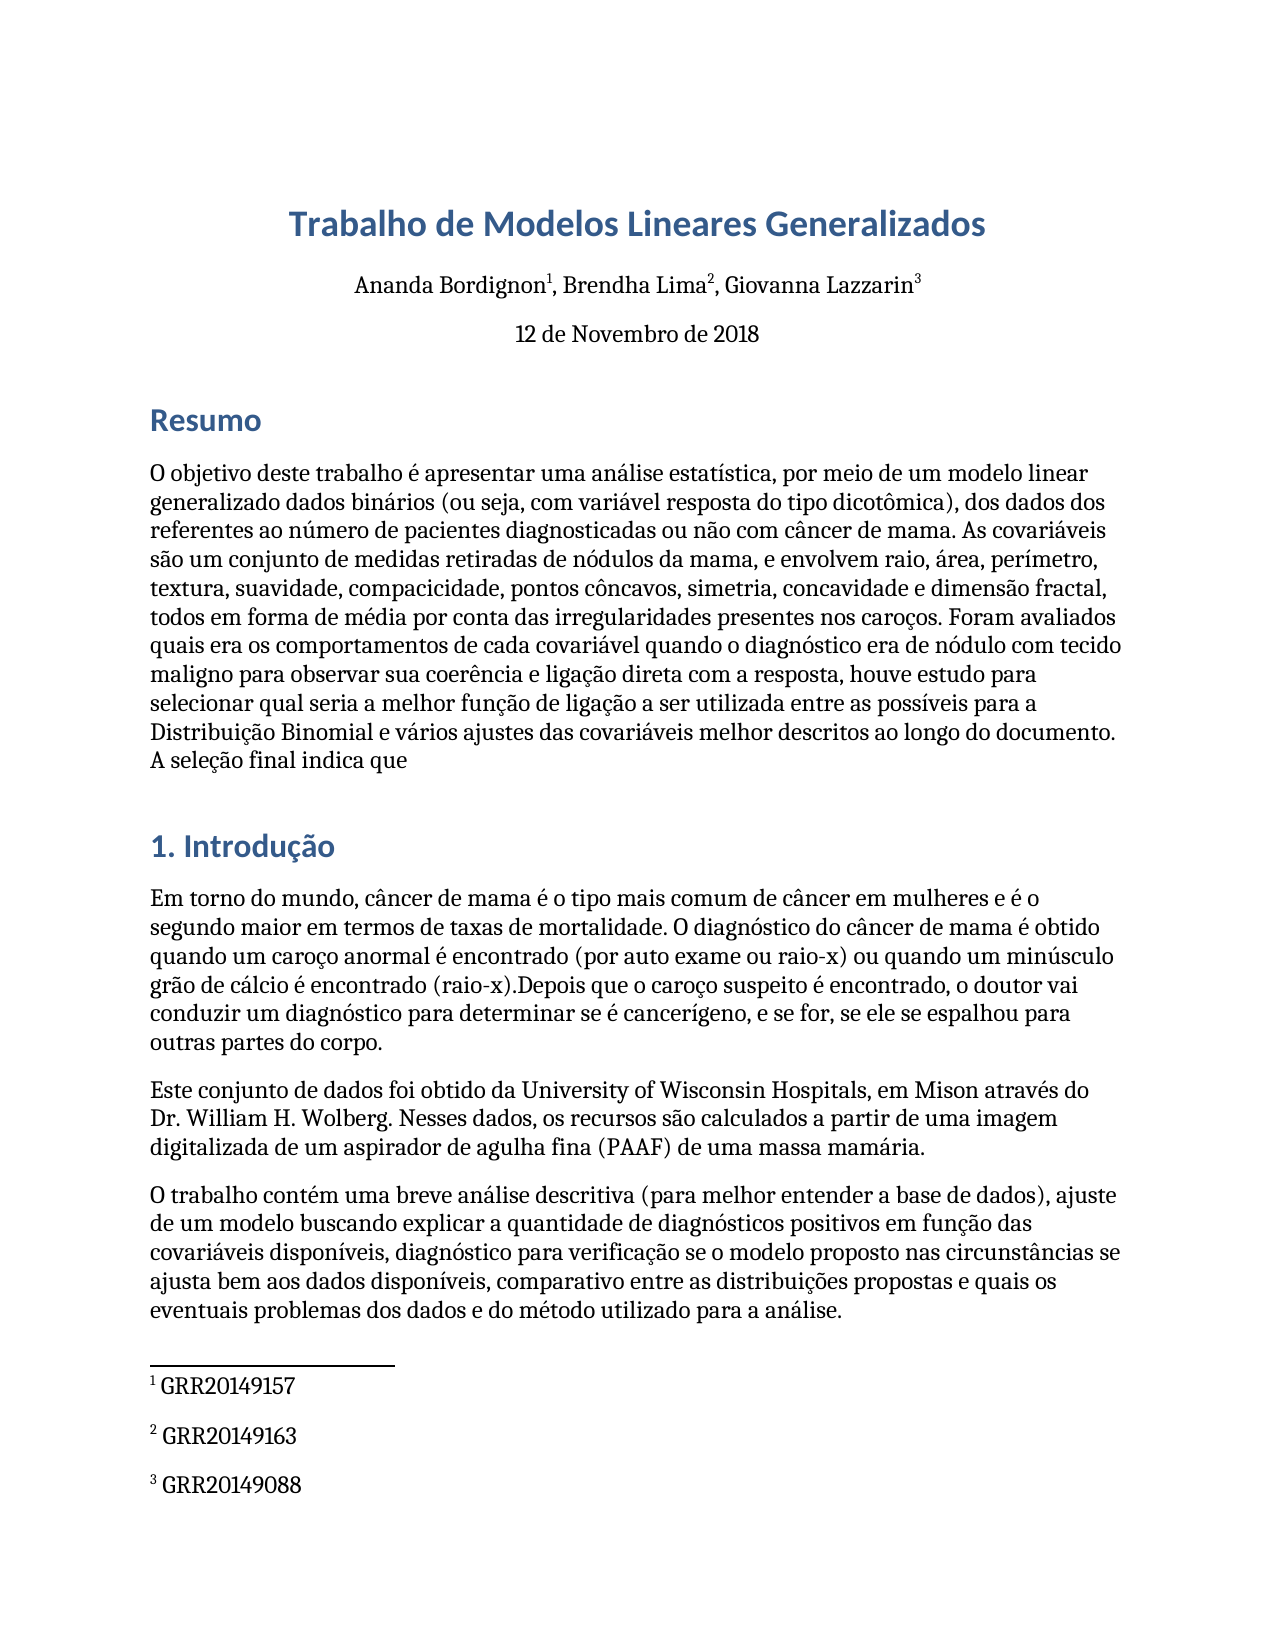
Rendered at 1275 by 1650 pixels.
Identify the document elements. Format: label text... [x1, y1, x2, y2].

text Em torno do mundo, câncer de mama é o tipo mais comum de câncer em mulheres e é o segundo maior em termos de taxas de mortalidade. O diagnóstico do câncer de mama é obtido quando um caroço anormal é encontrado (por auto exame ou raio-x) ou quando um minúsculo grão de cálcio é encontrado (raio-x).Depois que o caroço suspeito é encontrado, o doutor vai conduzir um diagnóstico para determinar se é cancerígeno, e se for, se ele se espalhou para outras partes do corpo. [150, 884, 1125, 1057]
text 12 de Novembro de 2018 [150, 320, 1125, 349]
subtitle 1. Introdução [150, 825, 1125, 866]
text Este conjunto de dados foi obtido da University of Wisconsin Hospitals, em Mison através do Dr. William H. Wolberg. Nesses dados, os recursos são calculados a partir de uma imagem digitalizada de um aspirador de agulha fina (PAAF) de uma massa mamária. [150, 1076, 1125, 1162]
title Trabalho de Modelos Lineares Generalizados [150, 200, 1125, 246]
text O trabalho contém uma breve análise descritiva (para melhor entender a base de dados), ajuste de um modelo buscando explicar a quantidade de diagnósticos positivos em função das covariáveis disponíveis, diagnóstico para verificação se o modelo proposto nas circunstâncias se ajusta bem aos dados disponíveis, comparativo entre as distribuições propostas e quais os eventuais problemas dos dados e do método utilizado para a análise. [150, 1181, 1125, 1324]
subtitle Resumo [150, 399, 1125, 440]
text Ananda Bordignon, Brendha Lima, Giovanna Lazzarin [150, 271, 1125, 299]
text O objetivo deste trabalho é apresentar uma análise estatística, por meio de um modelo linear generalizado dados binários (ou seja, com variável resposta do tipo dicotômica), dos dados dos referentes ao número de pacientes diagnosticadas ou não com câncer de mama. As covariáveis são um conjunto de medidas retiradas de nódulos da mama, e envolvem raio, área, perímetro, textura, suavidade, compacicidade, pontos côncavos, simetria, concavidade e dimensão fractal, todos em forma de média por conta das irregularidades presentes nos caroços. Foram avaliados quais era os comportamentos de cada covariável quando o diagnóstico era de nódulo com tecido maligno para observar sua coerência e ligação direta com a resposta, houve estudo para selecionar qual seria a melhor função de ligação a ser utilizada entre as possíveis para a Distribuição Binomial e vários ajustes das covariáveis melhor descritos ao longo do documento. A seleção final indica que [150, 459, 1125, 775]
